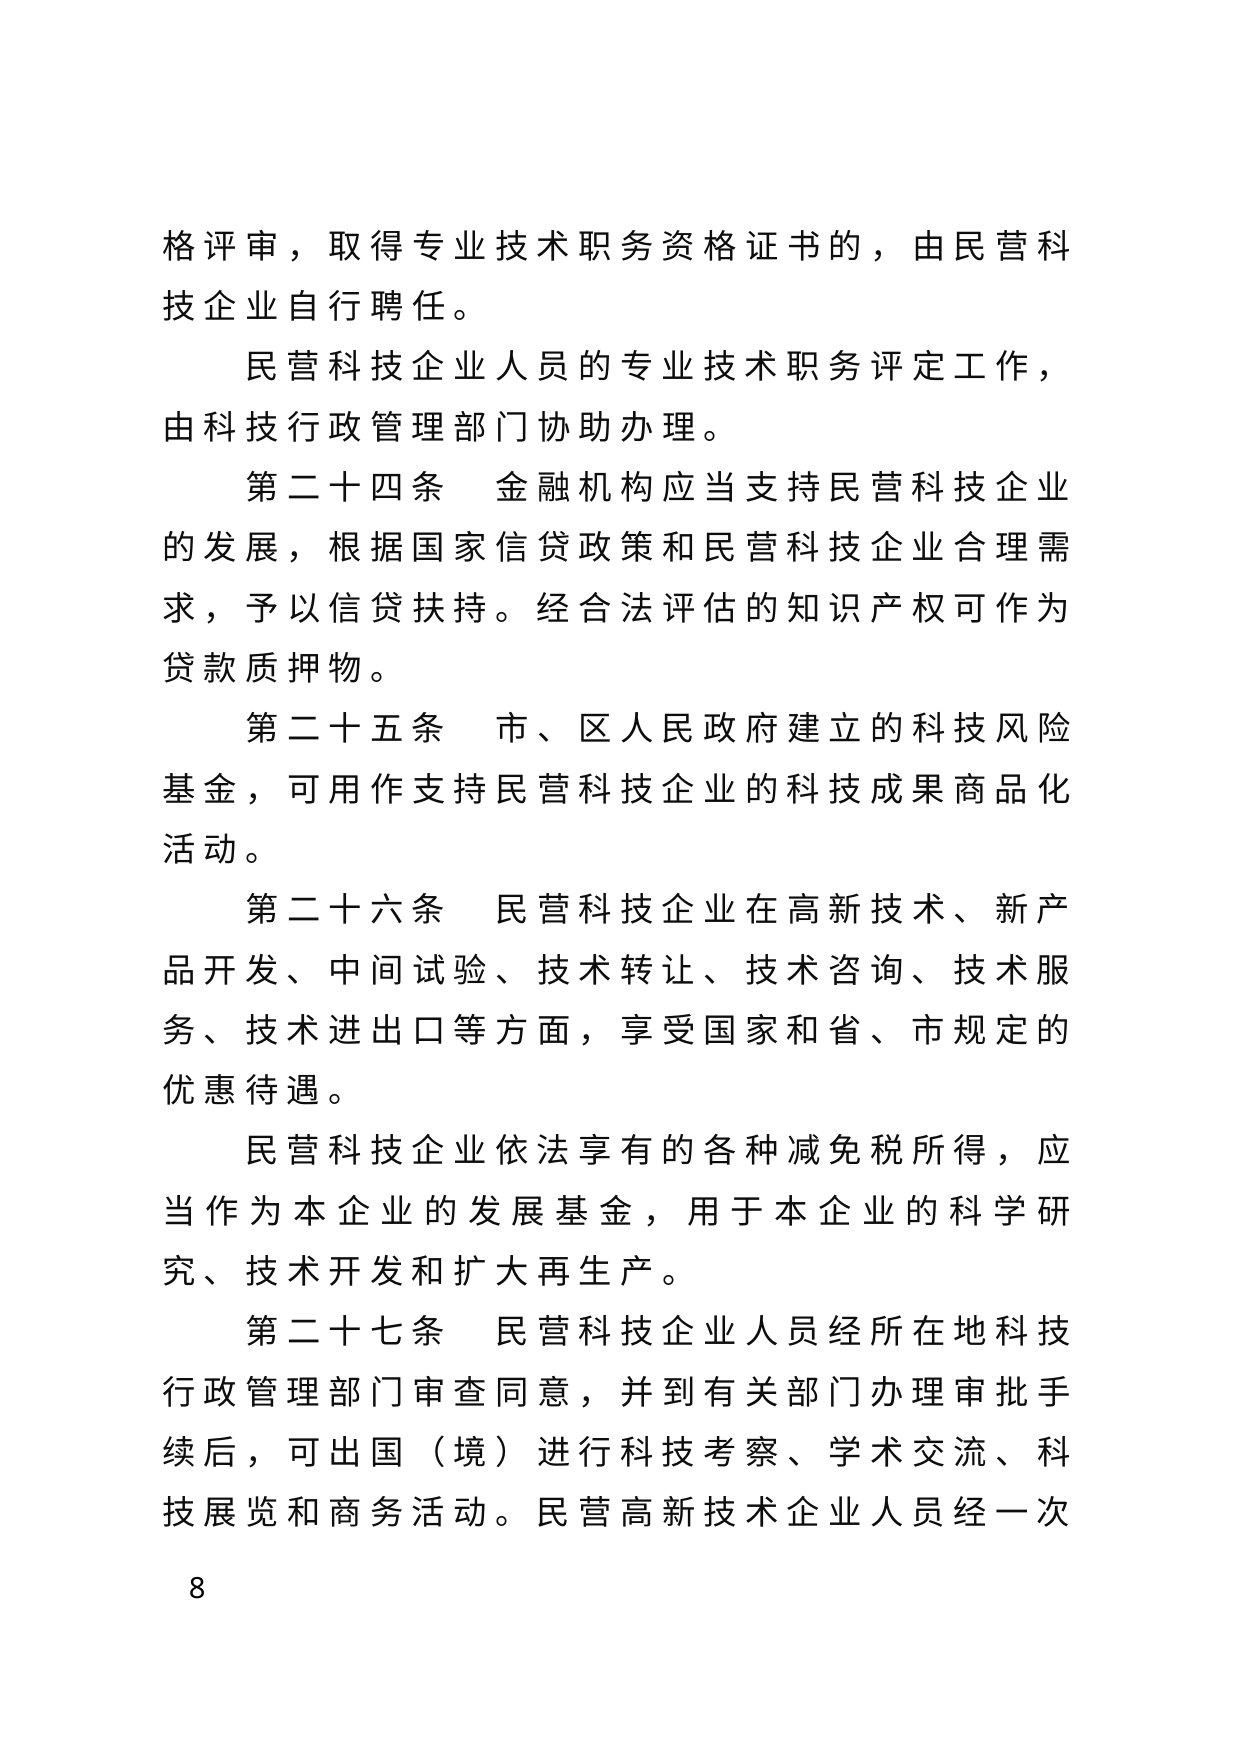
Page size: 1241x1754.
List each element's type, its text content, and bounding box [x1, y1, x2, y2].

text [162, 1299, 1078, 1540]
text 第二十四条 金融机构应当支持民营科技企业的发展，根据国家信贷政策和民营科技企业合理需求，予以信贷扶持。经合法评估的知识产权可作为贷款质押物。 [162, 455, 1078, 696]
text 民营科技企业人员的专业技术职务评定工作，由科技行政管理部门协助办理。 [162, 334, 1078, 455]
text 第二十六条 民营科技企业在高新技术、新产品开发、中间试验、技术转让、技术咨询、技术服务、技术进出口等方面，享受国家和省、市规定的优惠待遇。 [162, 877, 1078, 1118]
text 第二十五条 市、区人民政府建立的科技风险基金，可用作支持民营科技企业的科技成果商品化活动。 [162, 696, 1078, 877]
text 民营科技企业依法享有的各种减免税所得，应当作为本企业的发展基金，用于本企业的科学研究、技术开发和扩大再生产。 [162, 1118, 1078, 1299]
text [162, 213, 1078, 334]
